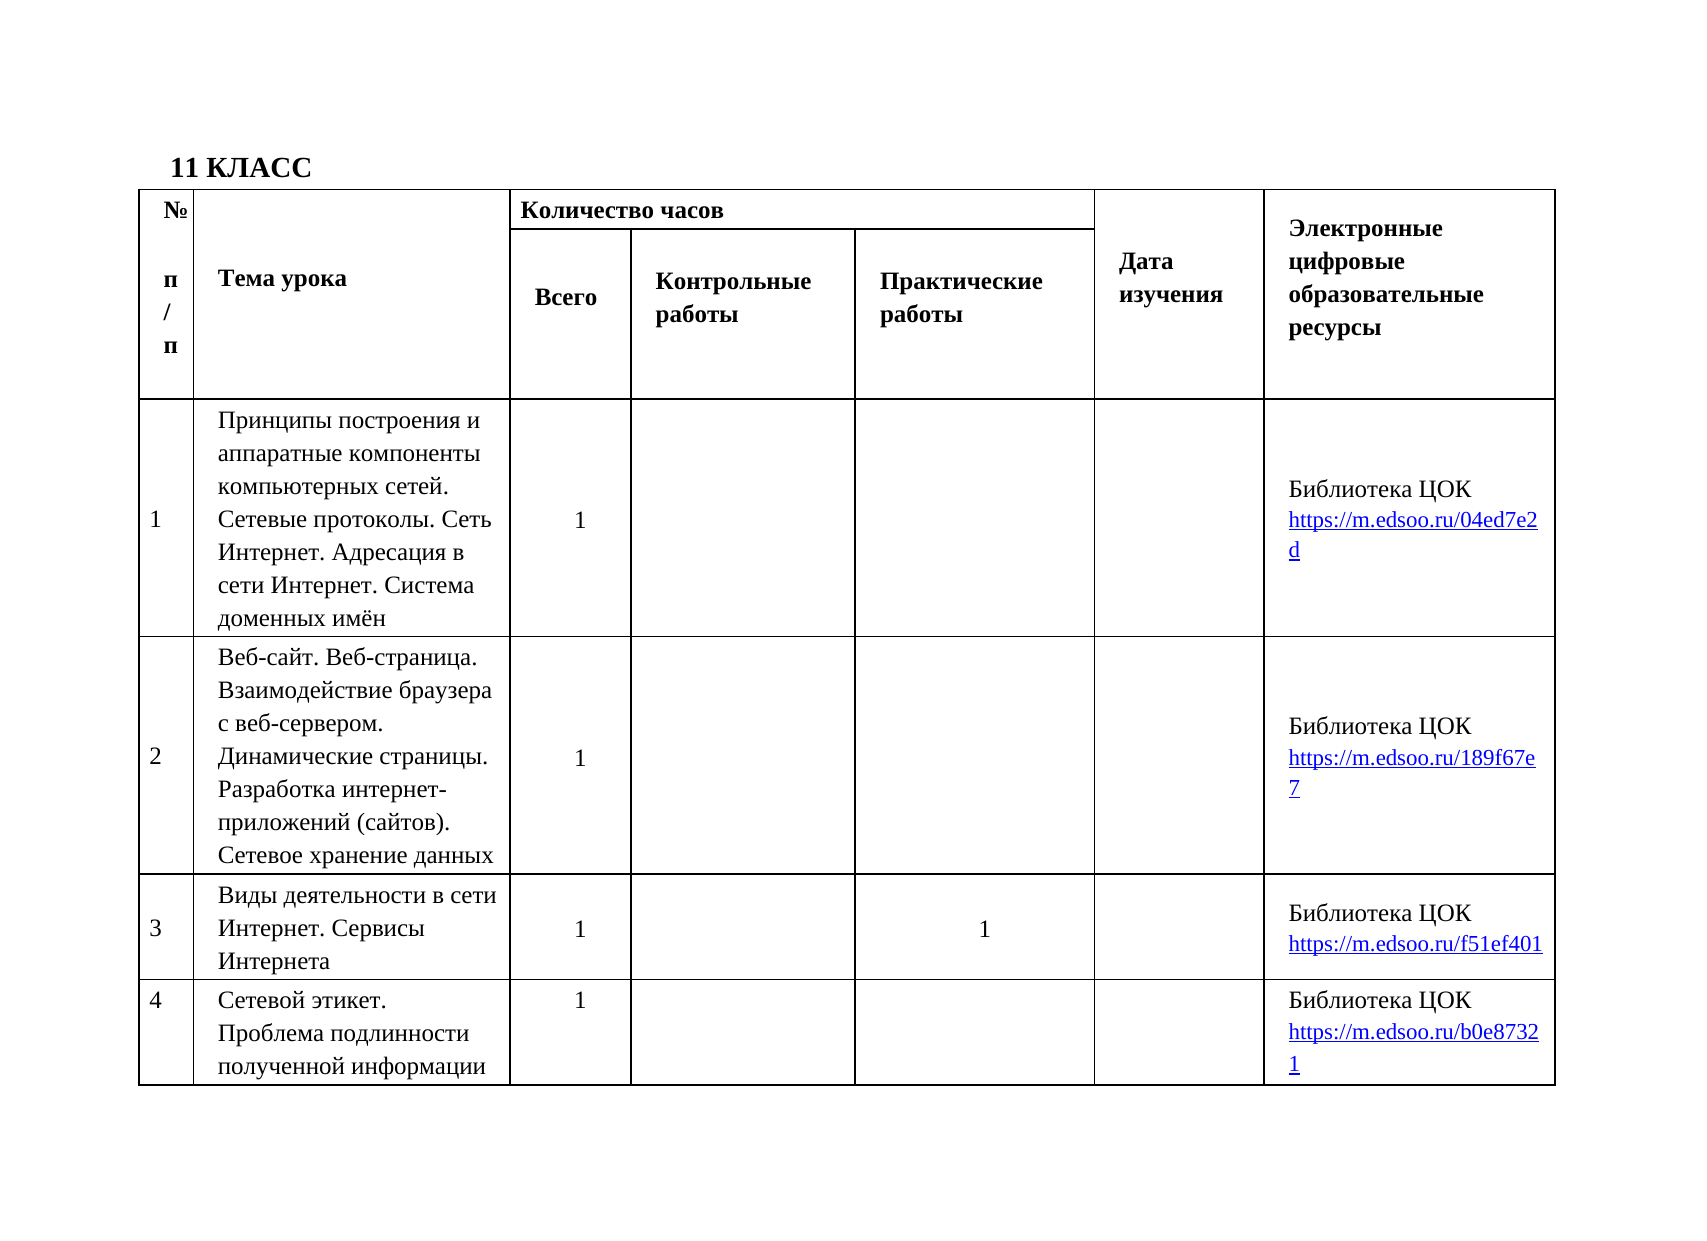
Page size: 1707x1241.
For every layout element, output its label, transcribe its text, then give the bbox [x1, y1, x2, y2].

table_cell Контрольные работы [632, 230, 854, 398]
table_cell [856, 400, 1094, 636]
table_cell Веб-сайт. Веб-страница. Взаимодействие браузера с веб-сервером. Динамические страницы. Разработка интернет-приложений (сайтов). Сетевое хранение данных [194, 637, 509, 873]
table_cell 2 [140, 637, 193, 873]
table_cell [1095, 980, 1263, 1084]
table_cell Библиотека ЦОК https://m.edsoo.ru/f51ef401 [1265, 875, 1554, 978]
table_cell [1095, 875, 1263, 978]
table_cell Виды деятельности в сети Интернет. Сервисы Интернета [194, 875, 509, 978]
table_header Электронные цифровые образовательные ресурсы [1265, 190, 1554, 398]
table_header Дата изучения [1095, 190, 1263, 398]
table_cell [1095, 400, 1263, 636]
table_cell [632, 980, 854, 1084]
table_cell 4 [140, 980, 193, 1084]
table_cell 1 [140, 400, 193, 636]
table_cell [632, 637, 854, 873]
table_header № п/п [140, 190, 193, 398]
table_header Тема урока [194, 190, 509, 398]
table_cell [856, 980, 1094, 1084]
table_cell [632, 875, 854, 978]
table_cell 1 [856, 875, 1094, 978]
table_cell 1 [511, 875, 630, 978]
table_cell 3 [140, 875, 193, 978]
table_cell Библиотека ЦОК https://m.edsoo.ru/189f67e7 [1265, 637, 1554, 873]
table_cell Принципы построения и аппаратные компоненты компьютерных сетей. Сетевые протоколы. Сеть Интернет. Адресация в сети Интернет. Система доменных имён [194, 400, 509, 636]
table_cell [856, 637, 1094, 873]
table_header Количество часов [511, 190, 1094, 228]
text 11 КЛАСС [162, 150, 1557, 183]
table_cell [632, 400, 854, 636]
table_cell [194, 980, 509, 1084]
table_cell [1095, 637, 1263, 873]
table_cell 1 [511, 400, 630, 636]
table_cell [1265, 980, 1554, 1084]
table_cell 1 [511, 980, 630, 1084]
table_cell 1 [511, 637, 630, 873]
table_cell Всего [511, 230, 630, 398]
table_cell Библиотека ЦОК https://m.edsoo.ru/04ed7e2d [1265, 400, 1554, 636]
table_cell Практические работы [856, 230, 1094, 398]
